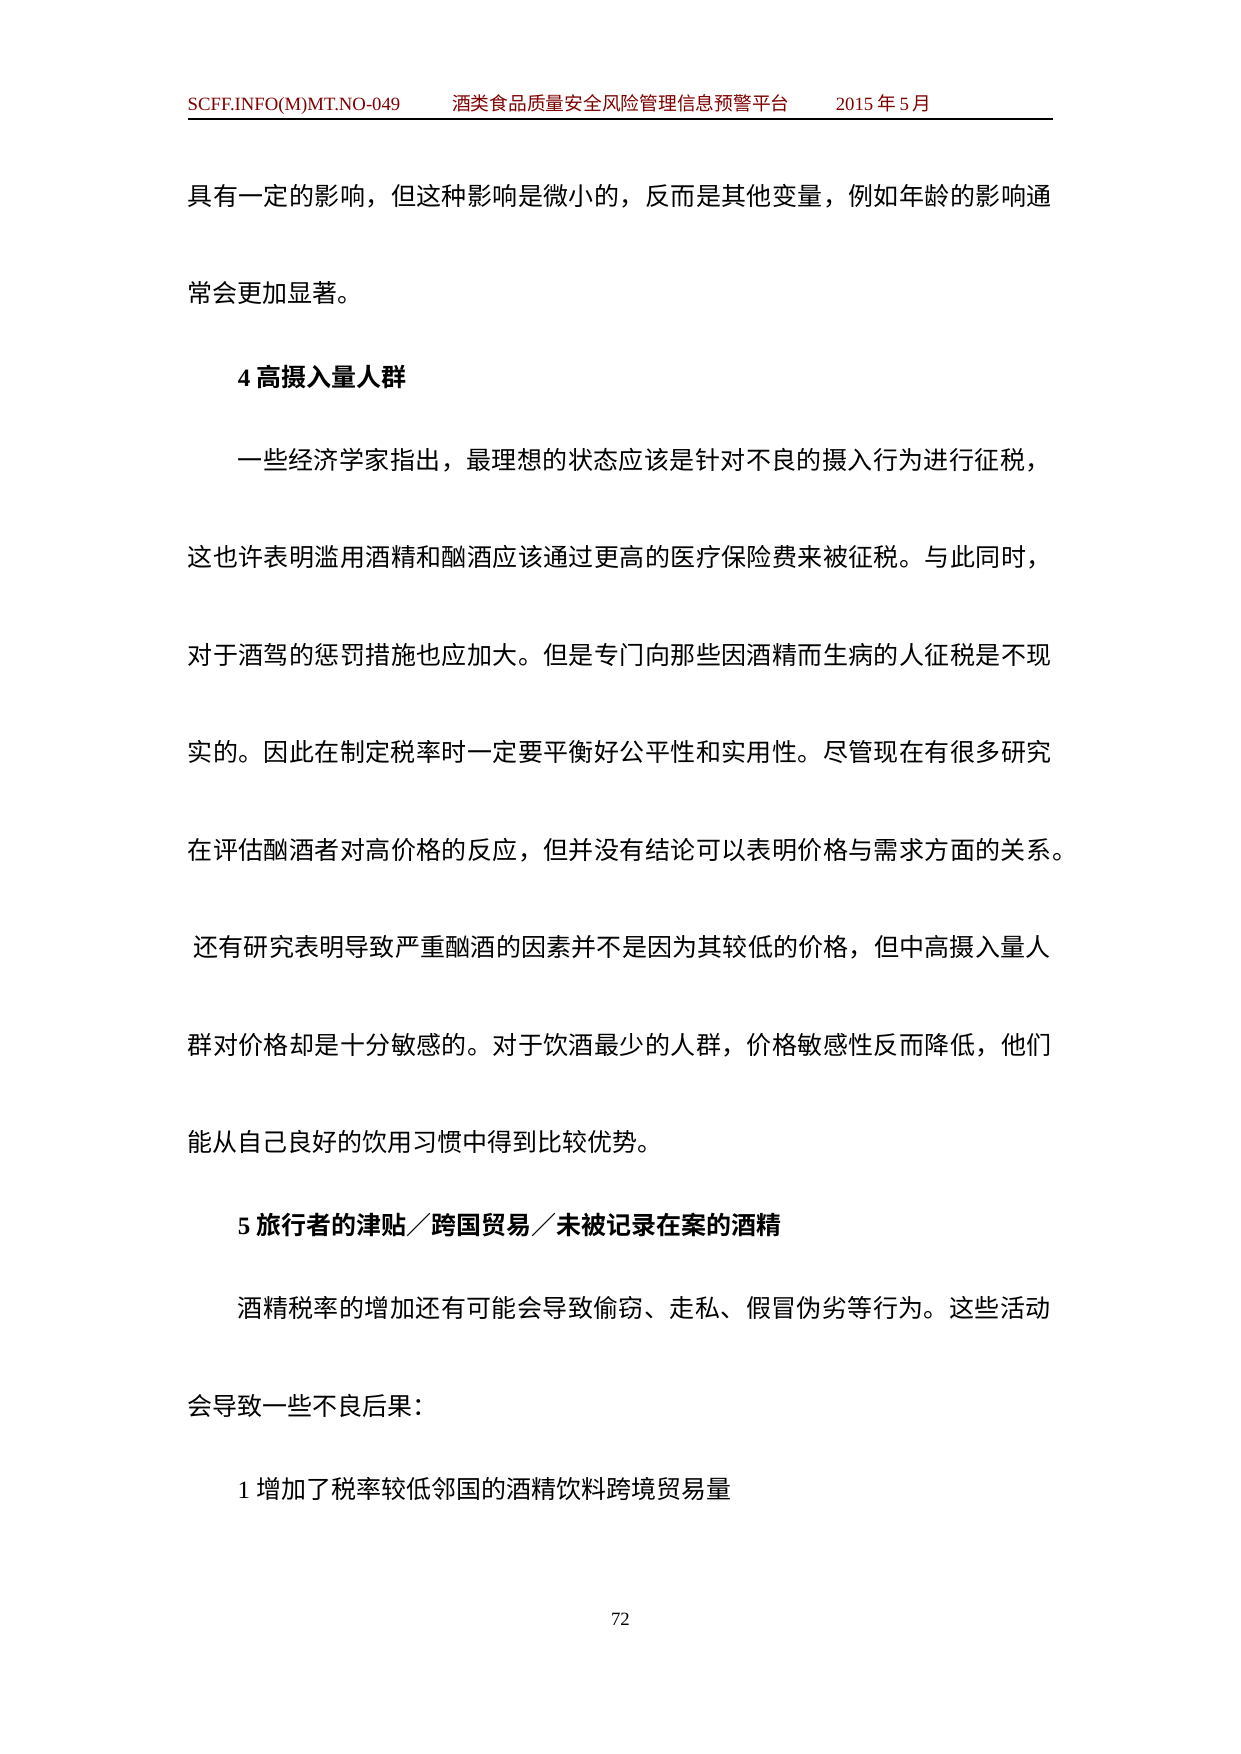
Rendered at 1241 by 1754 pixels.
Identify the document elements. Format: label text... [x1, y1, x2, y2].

text 酒精税率的增加还有可能会导致偷窃、走私、假冒伪劣等行为。这些活动会导致一些不良后果： [187, 1274, 1053, 1437]
text 4 高摄入量人群 [187, 343, 1053, 408]
text 1 增加了税率较低邻国的酒精饮料跨境贸易量 [187, 1455, 1053, 1520]
text 一些经济学家指出，最理想的状态应该是针对不良的摄入行为进行征税，这也许表明滥用酒精和酗酒应该通过更高的医疗保险费来被征税。与此同时，对于酒驾的惩罚措施也应加大。但是专门向那些因酒精而生病的人征税是不现实的。因此在制定税率时一定要平衡好公平性和实用性。尽管现在有很多研究在评估酗酒者对高价格的反应，但并没有结论可以表明价格与需求方面的关系。 还有研究表明导致严重酗酒的因素并不是因为其较低的价格，但中高摄入量人群对价格却是十分敏感的。对于饮酒最少的人群，价格敏感性反而降低，他们能从自己良好的饮用习惯中得到比较优势。 [187, 426, 1053, 1173]
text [187, 162, 1053, 324]
text 5 旅行者的津贴／跨国贸易／未被记录在案的酒精 [187, 1191, 1053, 1256]
